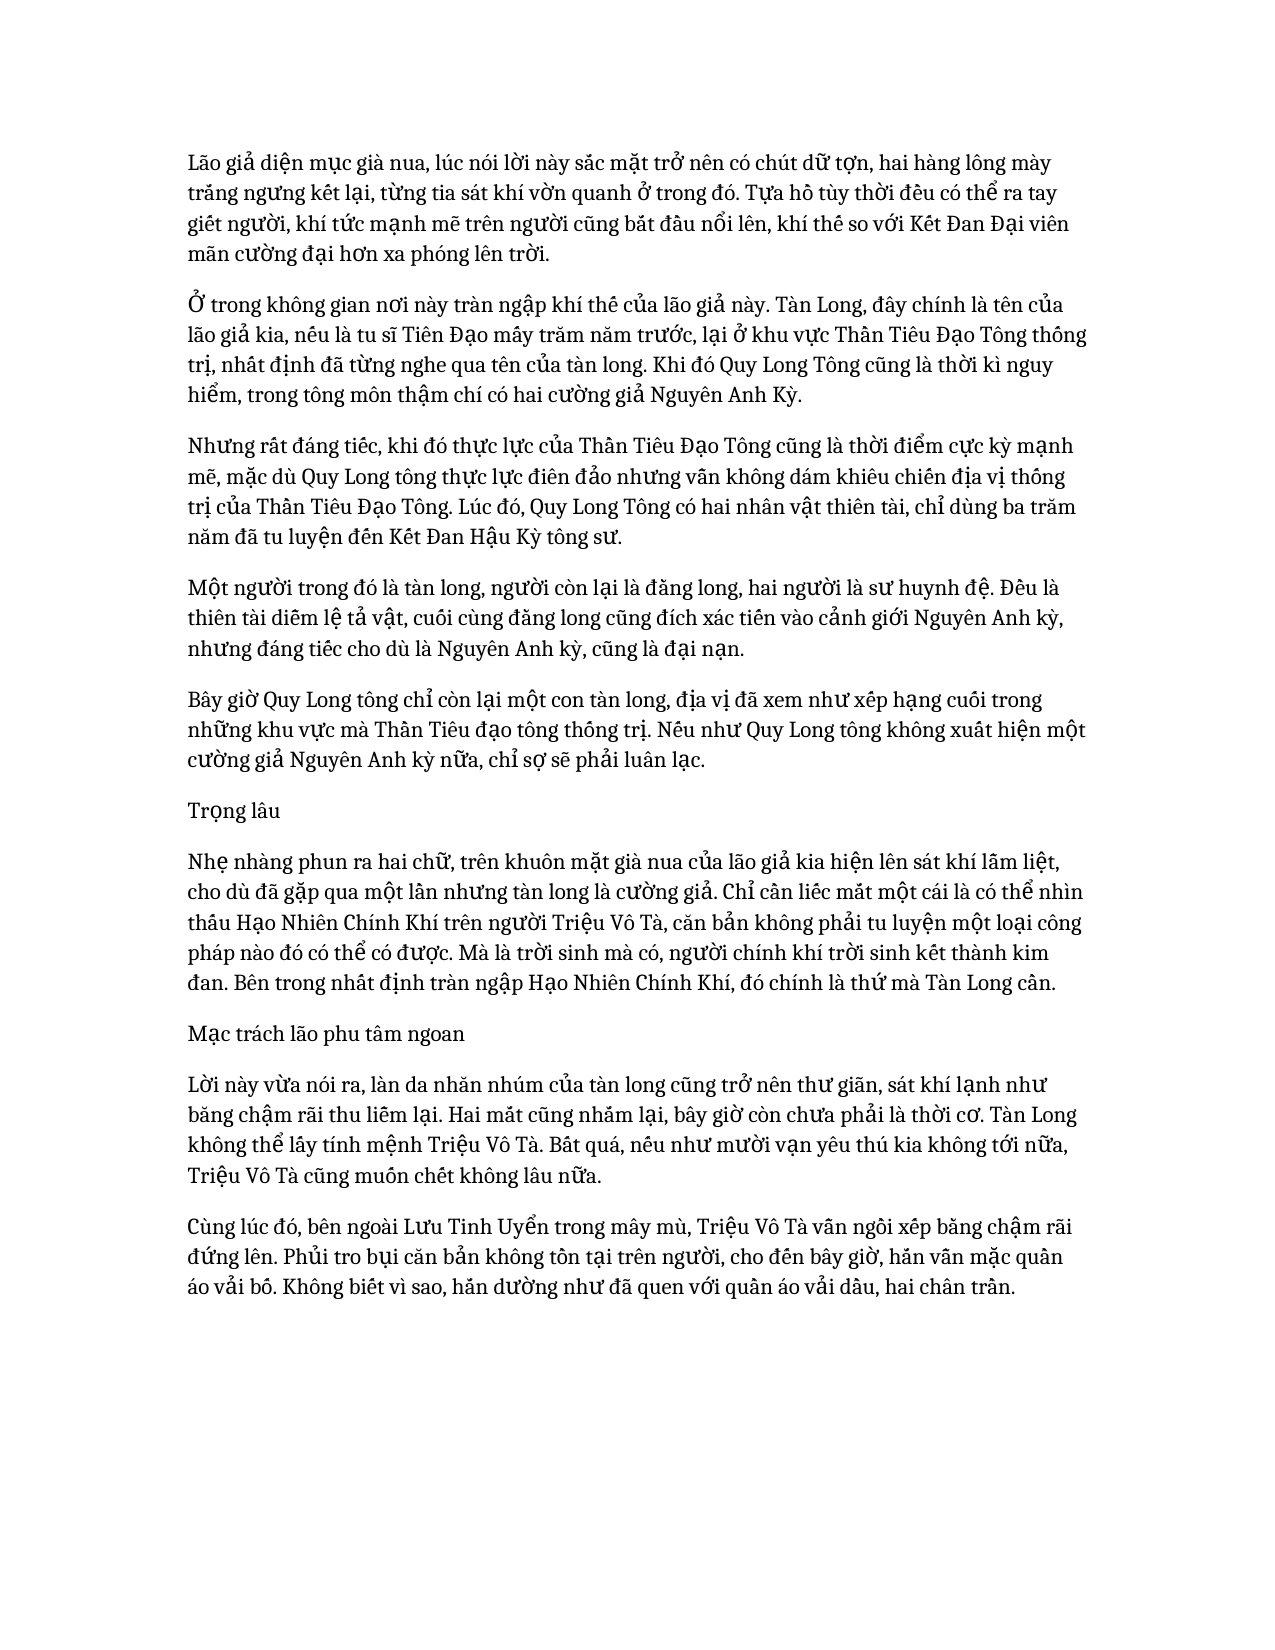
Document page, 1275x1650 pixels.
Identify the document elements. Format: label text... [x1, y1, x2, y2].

text Trọng lâu [187, 798, 1087, 824]
text Nhưng rất đáng tiếc, khi đó thực lực của Thần Tiêu Đạo Tông cũng là thời điểm cực kỳ mạnh mẽ, mặc dù Quy Long tông thực lực điên đảo nhưng vẫn không dám khiêu chiến địa vị thống trị của Thần Tiêu Đạo Tông. Lúc đó, Quy Long Tông có hai nhân vật thiên tài, chỉ dùng ba trăm năm đã tu luyện đến Kết Đan Hậu Kỳ tông sư. [187, 433, 1087, 550]
text Nhẹ nhàng phun ra hai chữ, trên khuôn mặt già nua của lão giả kia hiện lên sát khí lẫm liệt, cho dù đã gặp qua một lần nhưng tàn long là cường giả. Chỉ cần liếc mắt một cái là có thể nhìn thấu Hạo Nhiên Chính Khí trên người Triệu Vô Tà, căn bản không phải tu luyện một loại công pháp nào đó có thể có được. Mà là trời sinh mà có, người chính khí trời sinh kết thành kim đan. Bên trong nhất định tràn ngập Hạo Nhiên Chính Khí, đó chính là thứ mà Tàn Long cần. [187, 849, 1087, 996]
text Bây giờ Quy Long tông chỉ còn lại một con tàn long, địa vị đã xem như xếp hạng cuối trong những khu vực mà Thần Tiêu đạo tông thống trị. Nếu như Quy Long tông không xuất hiện một cường giả Nguyên Anh kỳ nữa, chỉ sợ sẽ phải luân lạc. [187, 686, 1087, 773]
text Mạc trách lão phu tâm ngoan [187, 1021, 1087, 1047]
text Lời này vừa nói ra, làn da nhăn nhúm của tàn long cũng trở nên thư giãn, sát khí lạnh như băng chậm rãi thu liễm lại. Hai mắt cũng nhắm lại, bây giờ còn chưa phải là thời cơ. Tàn Long không thể lấy tính mệnh Triệu Vô Tà. Bất quá, nếu như mười vạn yêu thú kia không tới nữa, Triệu Vô Tà cũng muốn chết không lâu nữa. [187, 1072, 1087, 1189]
text Cùng lúc đó, bên ngoài Lưu Tinh Uyển trong mây mù, Triệu Vô Tà vẫn ngồi xếp bằng chậm rãi đứng lên. Phủi tro bụi căn bản không tồn tại trên người, cho đến bây giờ, hắn vẫn mặc quần áo vải bố. Không biết vì sao, hắn dường như đã quen với quần áo vải dầu, hai chân trần. [187, 1213, 1087, 1300]
text Lão giả diện mục già nua, lúc nói lời này sắc mặt trở nên có chút dữ tợn, hai hàng lông mày trắng ngưng kết lại, từng tia sát khí vờn quanh ở trong đó. Tựa hồ tùy thời đều có thể ra tay giết người, khí tức mạnh mẽ trên người cũng bắt đầu nổi lên, khí thế so với Kết Đan Đại viên mãn cường đại hơn xa phóng lên trời. [187, 150, 1087, 267]
text Một người trong đó là tàn long, người còn lại là đằng long, hai người là sư huynh đệ. Đều là thiên tài diễm lệ tả vật, cuối cùng đằng long cũng đích xác tiến vào cảnh giới Nguyên Anh kỳ, nhưng đáng tiếc cho dù là Nguyên Anh kỳ, cũng là đại nạn. [187, 575, 1087, 662]
text Ở trong không gian nơi này tràn ngập khí thế của lão giả này. Tàn Long, đây chính là tên của lão giả kia, nếu là tu sĩ Tiên Đạo mấy trăm năm trước, lại ở khu vực Thần Tiêu Đạo Tông thống trị, nhất định đã từng nghe qua tên của tàn long. Khi đó Quy Long Tông cũng là thời kì nguy hiểm, trong tông môn thậm chí có hai cường giả Nguyên Anh Kỳ. [187, 292, 1087, 409]
